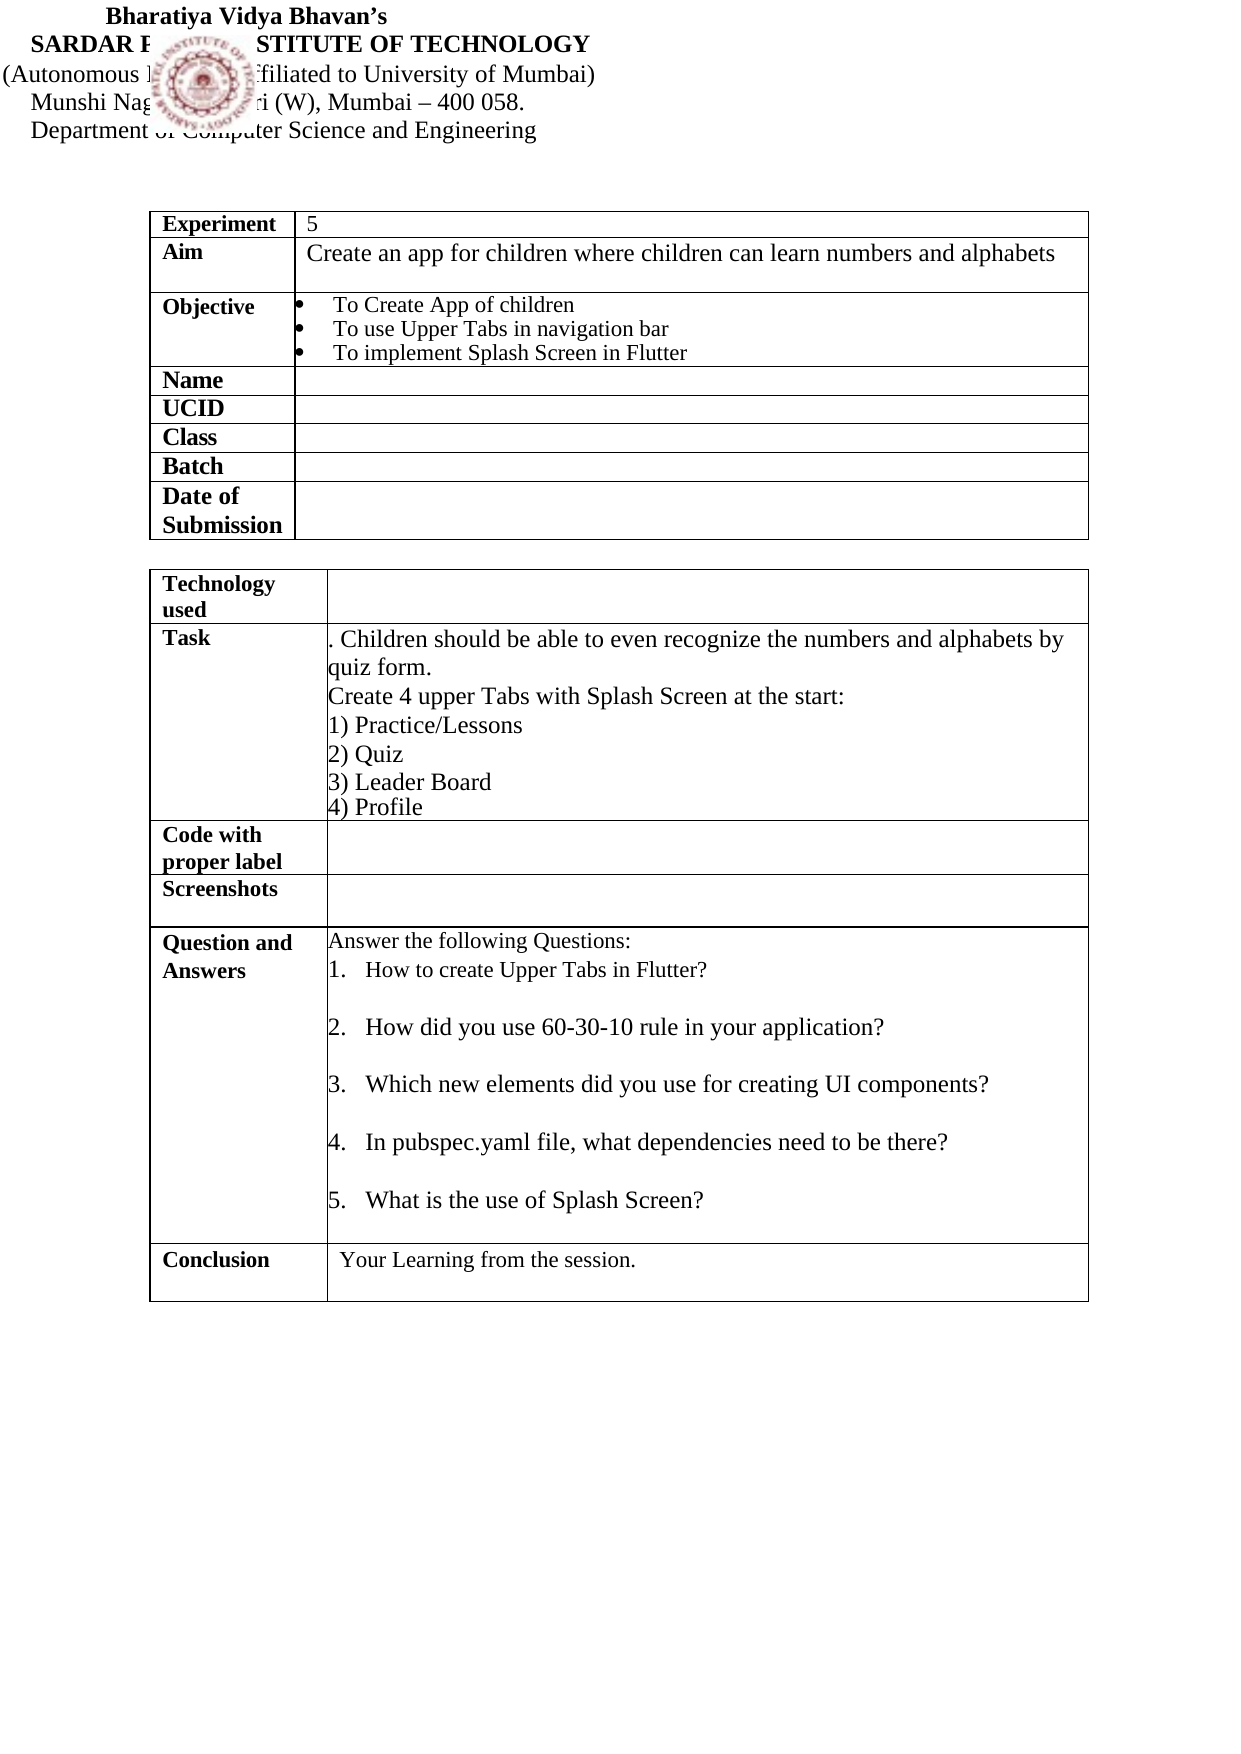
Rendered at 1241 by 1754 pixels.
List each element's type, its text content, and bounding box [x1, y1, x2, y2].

table_cell Screenshots [151, 875, 327, 926]
table_cell Objective [151, 293, 294, 366]
table_cell [296, 482, 1088, 539]
table_cell [296, 453, 1088, 481]
table_cell Create an app for children where children can learn numbers and alphabets [296, 238, 1088, 292]
table_cell Batch [151, 453, 294, 481]
table_cell [296, 367, 1088, 394]
picture [150, 35, 257, 133]
table_cell [328, 821, 1088, 874]
table_cell Your Learning from the session. [328, 1244, 1088, 1301]
table_header Technology used [151, 570, 327, 623]
table_cell [328, 875, 1088, 926]
table_cell . Children should be able to even recognize the numbers and alphabets by quiz form. Create 4 upper Tabs with Splash Screen at the start: 1) Practice/Lessons 2) Quiz 3) Leader Board 4) Profile [328, 624, 1088, 820]
table_header 5 [296, 212, 1088, 237]
table_cell Class [151, 424, 294, 452]
table_cell Conclusion [151, 1244, 327, 1301]
table_cell [296, 396, 1088, 423]
table_cell Question and Answers [151, 928, 327, 1243]
table_cell Task [151, 624, 327, 820]
table_cell Aim [151, 238, 294, 292]
table_header [328, 570, 1088, 623]
table_cell UCID [151, 396, 294, 423]
table_cell [296, 424, 1088, 452]
table_cell Date of Submission [151, 482, 294, 539]
table_cell Answer the following Questions: How to create Upper Tabs in Flutter? How did you use 60-30-10 rule in your application? Which new elements did you use for creating UI components? In pubspec.yaml file, what dependencies need to be there? What is the use of Splash Screen? [328, 928, 1088, 1243]
table_cell Name [151, 367, 294, 394]
table_cell Code with proper label [151, 821, 327, 874]
table_header Experiment [151, 212, 294, 237]
table_cell To Create App of children To use Upper Tabs in navigation bar To implement Splash Screen in Flutter [296, 293, 1088, 366]
